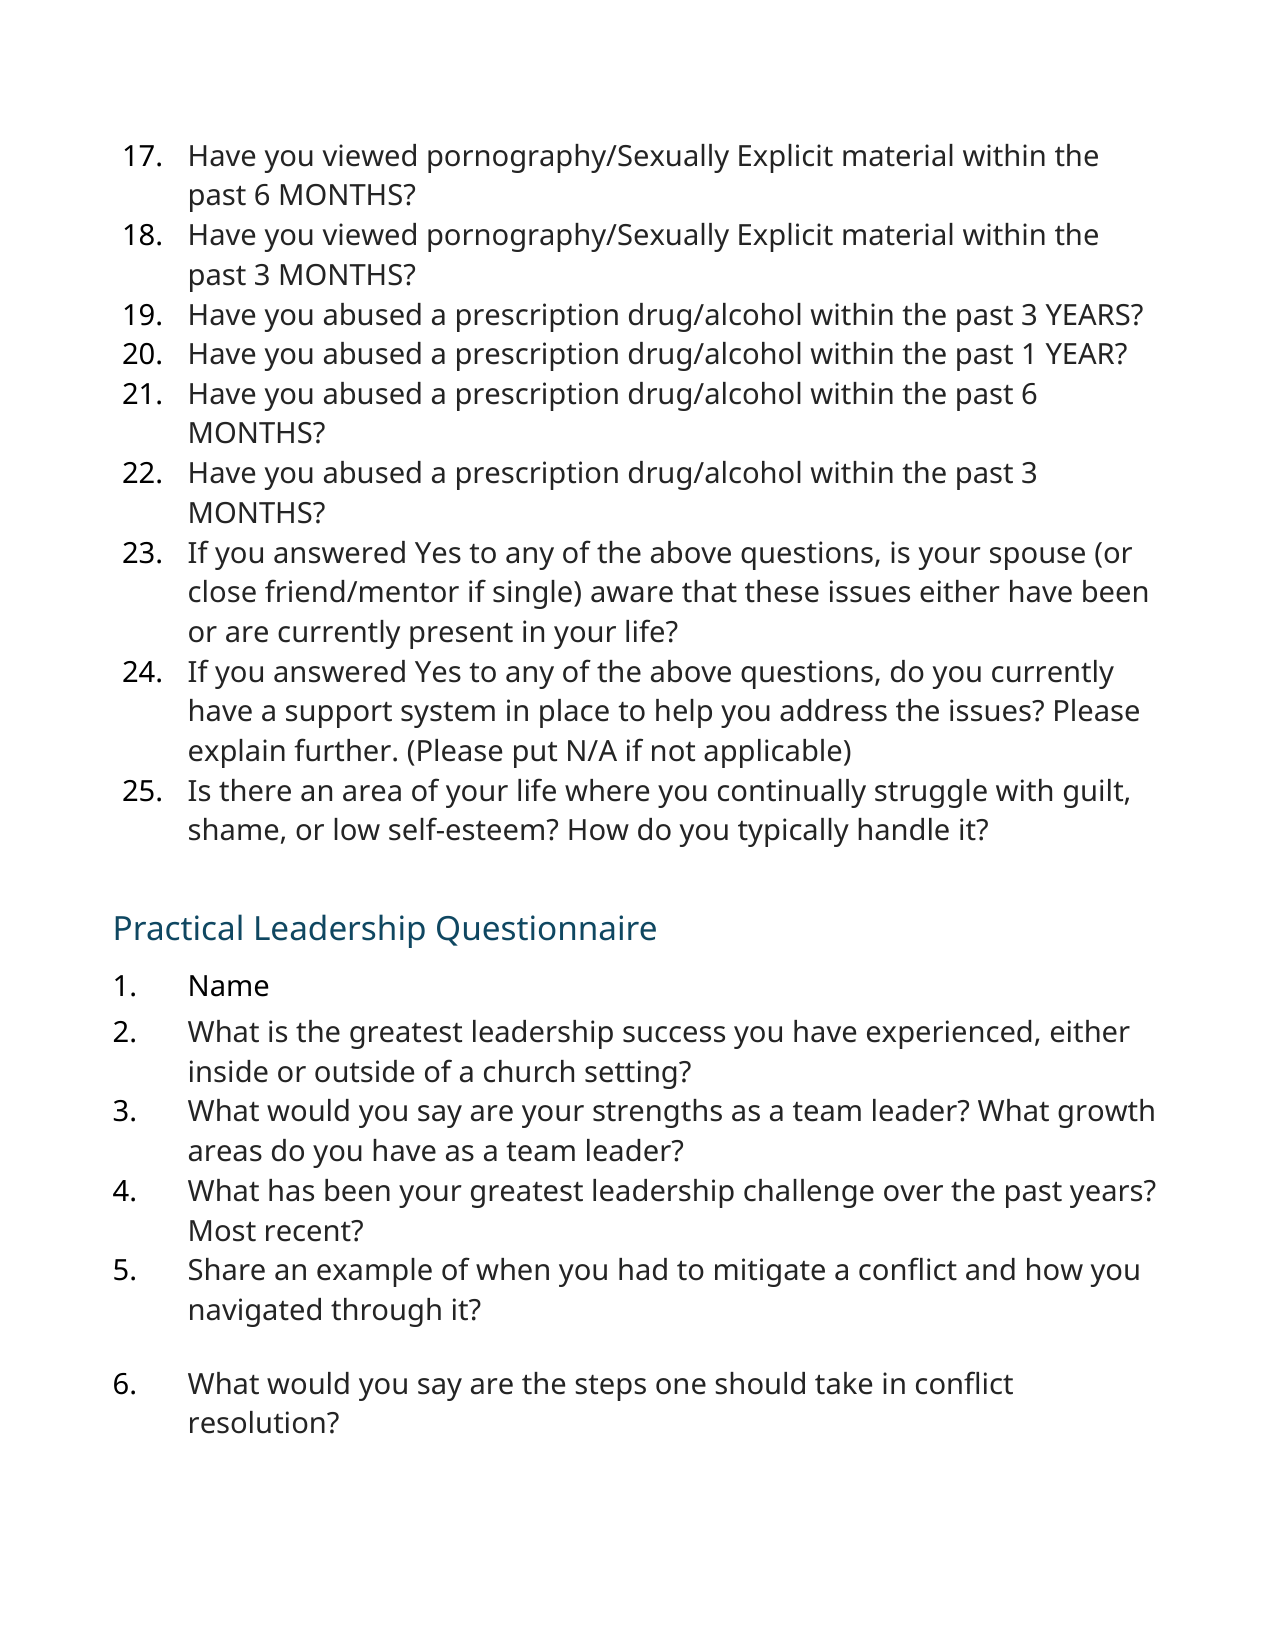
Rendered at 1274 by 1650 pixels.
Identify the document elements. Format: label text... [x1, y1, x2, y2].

list Have you abused a prescription drug/alcohol within the past 6 MONTHS? [122, 373, 1161, 452]
list Have you abused a prescription drug/alcohol within the past 3 YEARS? [122, 294, 1161, 333]
list What has been your greatest leadership challenge over the past years? Most recent? [112, 1170, 1161, 1249]
subtitle Practical Leadership Questionnaire [112, 905, 1161, 951]
list Share an example of when you had to mitigate a conflict and how you navigated through it? [112, 1249, 1161, 1363]
list Name [112, 966, 1161, 1005]
list What would you say are your strengths as a team leader? What growth areas do you have as a team leader? [112, 1091, 1161, 1170]
list Have you viewed pornography/Sexually Explicit material within the past 3 MONTHS? [122, 214, 1161, 294]
list If you answered Yes to any of the above questions, is your spouse (or close friend/mentor if single) aware that these issues either have been or are currently present in your life? [122, 532, 1161, 651]
list Is there an area of your life where you continually struggle with guilt, shame, or low self-esteem? How do you typically handle it? [122, 770, 1161, 849]
list What would you say are the steps one should take in conflict resolution? [112, 1363, 1161, 1442]
list What is the greatest leadership success you have experienced, either inside or outside of a church setting? [112, 1011, 1161, 1091]
list Have you viewed pornography/Sexually Explicit material within the past 6 MONTHS? [122, 135, 1161, 214]
list Have you abused a prescription drug/alcohol within the past 3 MONTHS? [122, 452, 1161, 532]
list Have you abused a prescription drug/alcohol within the past 1 YEAR? [122, 333, 1161, 373]
list If you answered Yes to any of the above questions, do you currently have a support system in place to help you address the issues? Please explain further. (Please put N/A if not applicable) [122, 651, 1161, 770]
